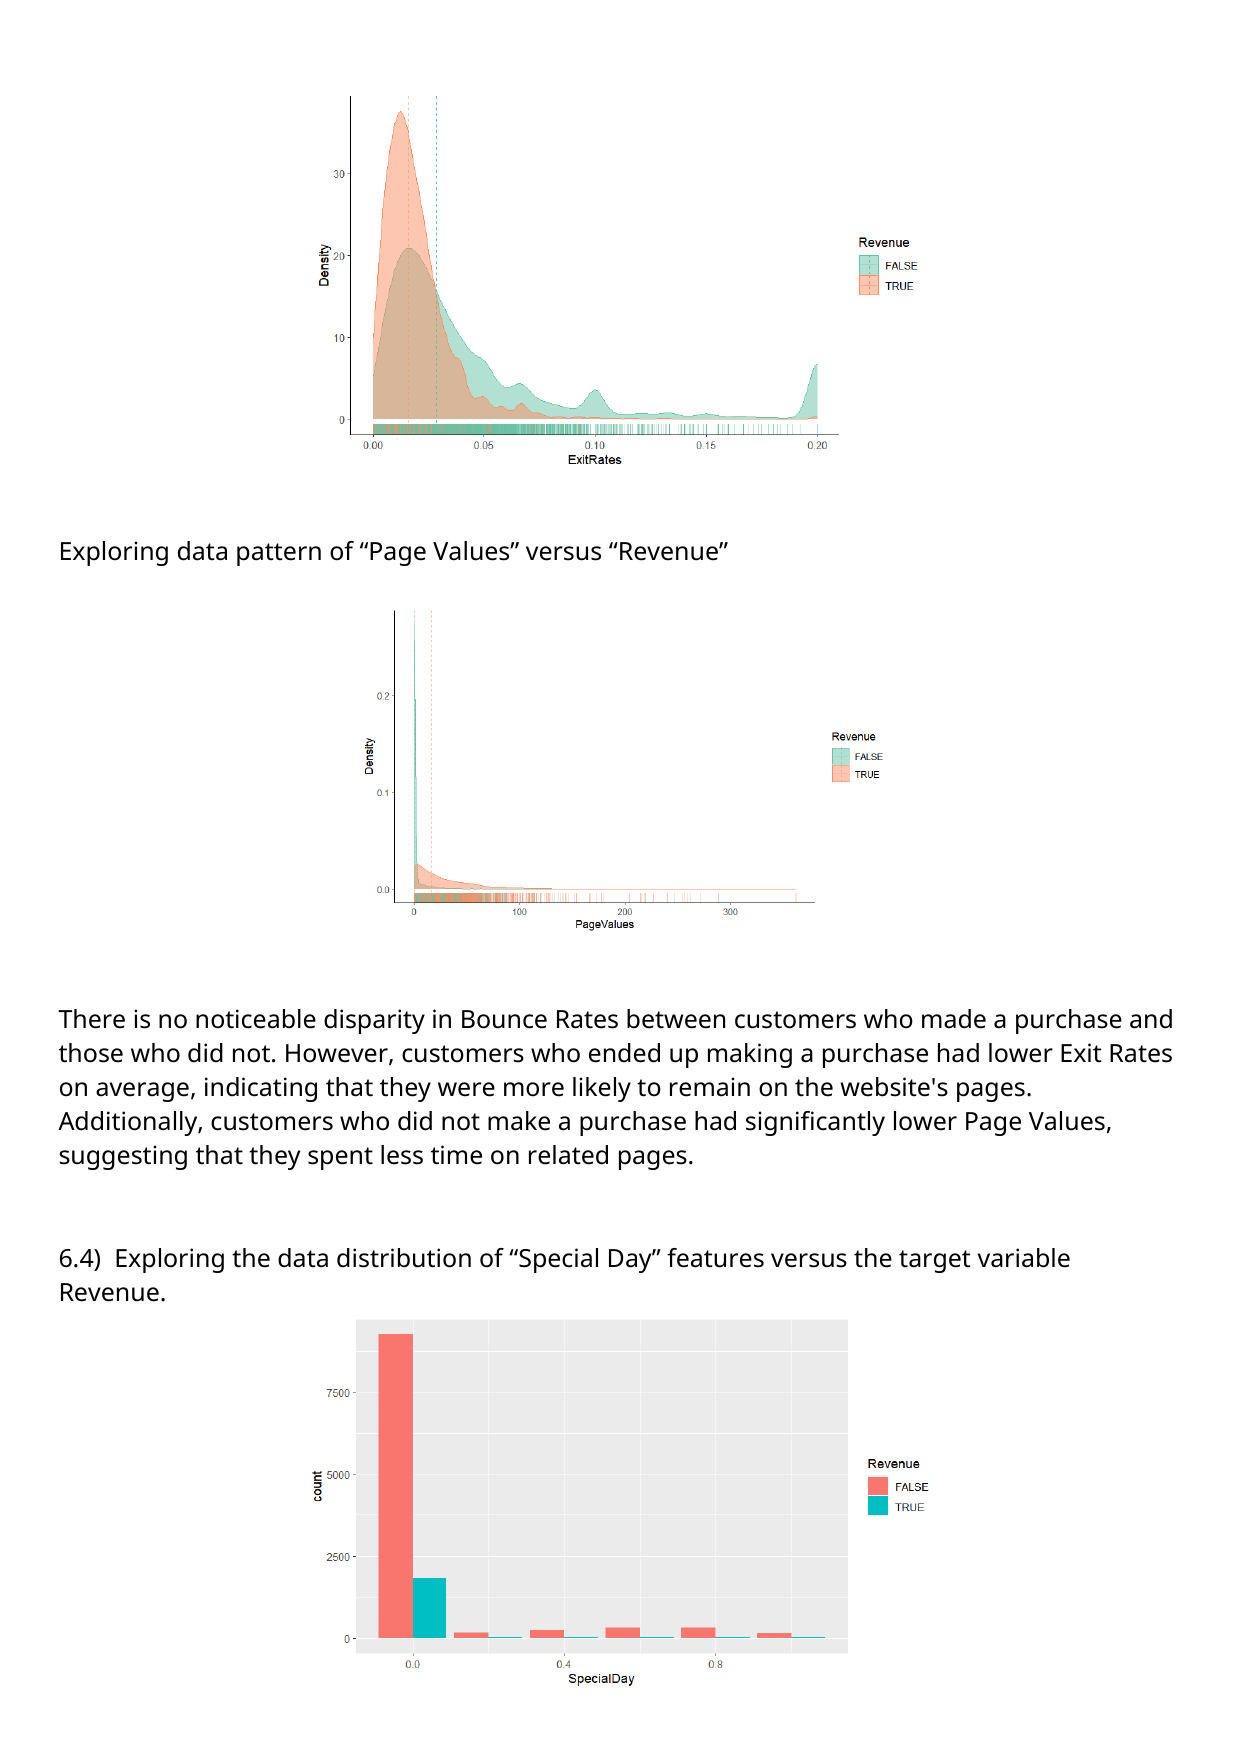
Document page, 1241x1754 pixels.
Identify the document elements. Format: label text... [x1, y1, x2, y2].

picture [351, 607, 889, 934]
list Exploring data pattern of “Page Values” versus “Revenue” [58, 534, 1182, 568]
picture [311, 93, 929, 466]
text 6.4) Exploring the data distribution of “Special Day” features versus the target variable Revenue. [58, 1240, 1182, 1308]
text There is no noticeable disparity in Bounce Rates between customers who made a purchase and those who did not. However, customers who ended up making a purchase had lower Exit Rates on average, indicating that they were more likely to remain on the website's pages. Additionally, customers who did not make a purchase had significantly lower Page Values, suggesting that they spent less time on related pages. [58, 1002, 1182, 1172]
picture [297, 1308, 943, 1691]
